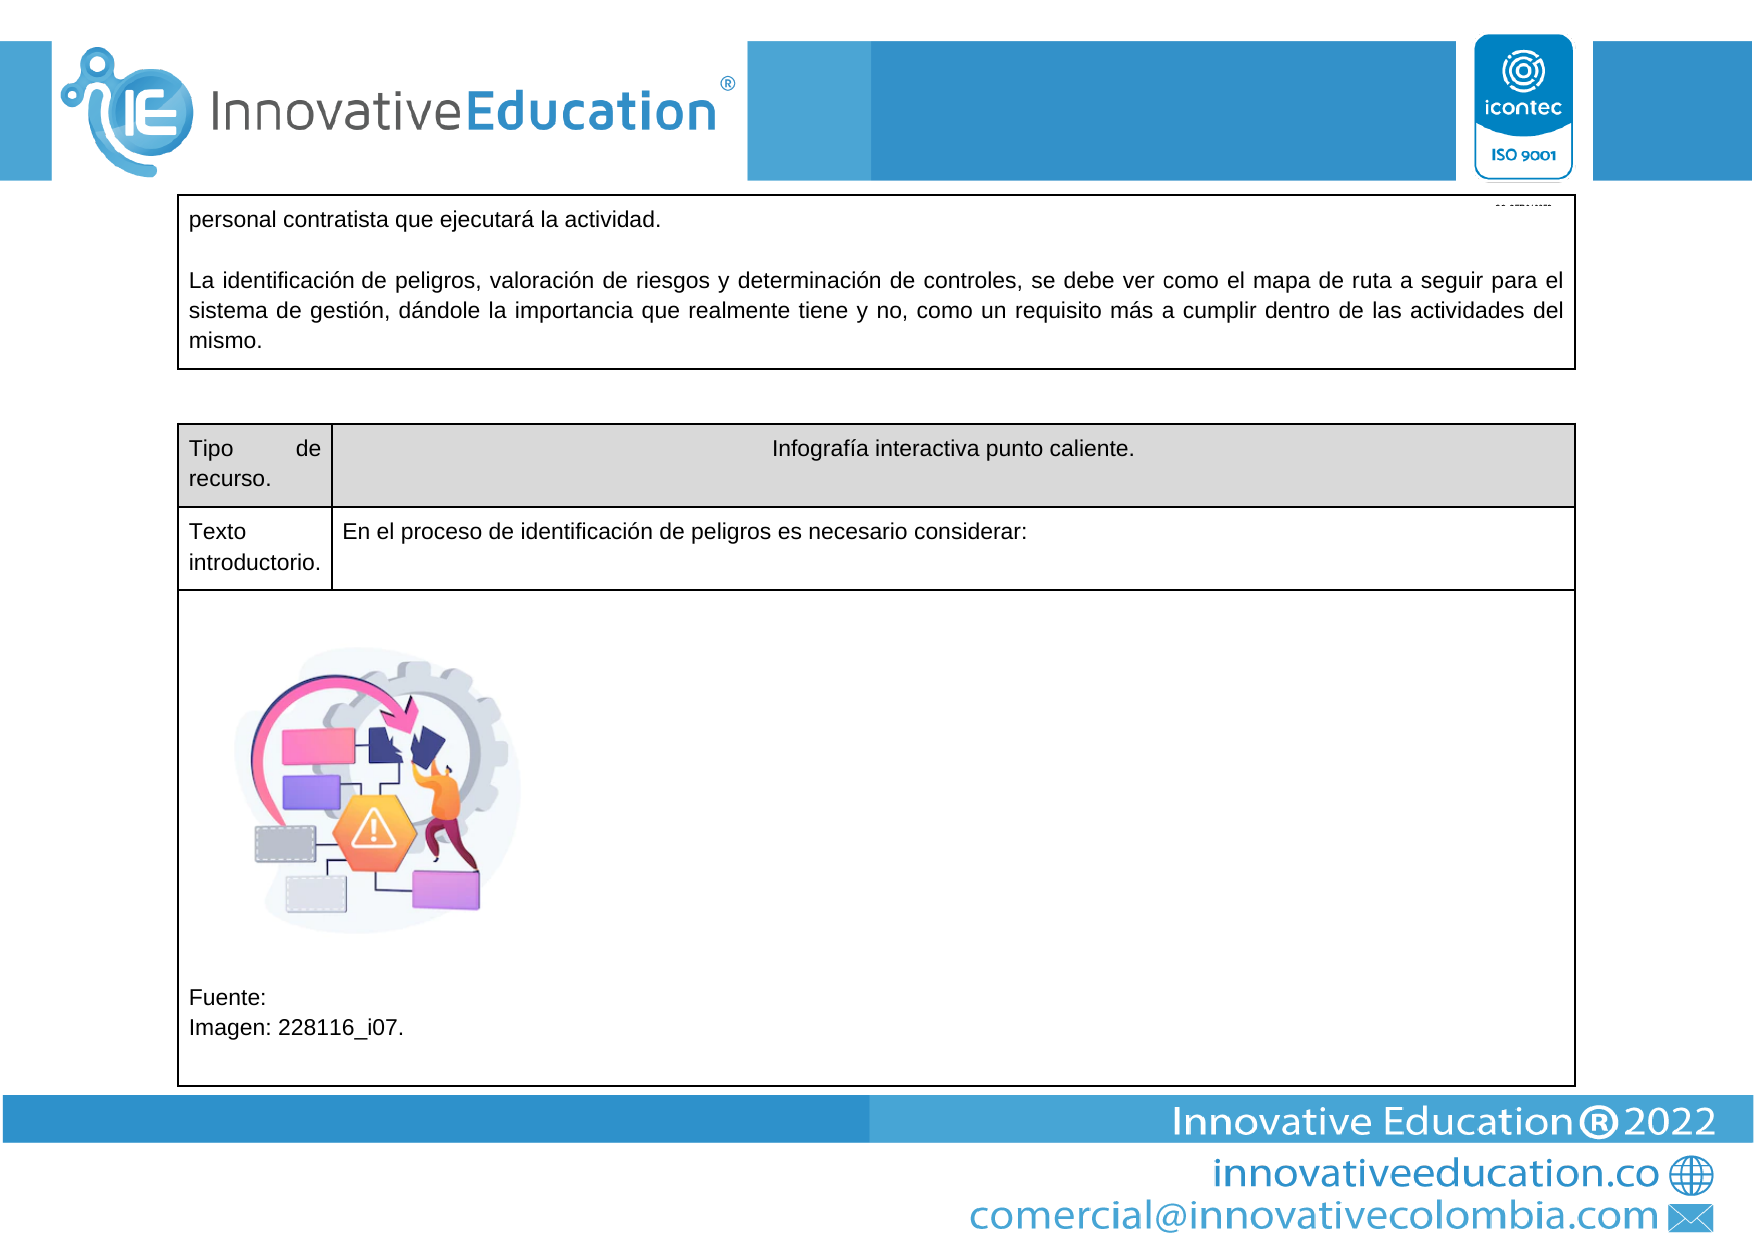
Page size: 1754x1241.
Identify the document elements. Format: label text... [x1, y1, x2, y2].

picture [2, 1093, 1754, 1239]
table_header Infografía interactiva punto caliente. [333, 425, 1574, 506]
picture [188, 601, 567, 980]
picture [1593, 28, 1752, 194]
picture [0, 28, 1456, 194]
table_header Tipo de recurso. [179, 425, 331, 506]
picture [1471, 32, 1576, 194]
table_cell Texto introductorio. [179, 508, 331, 589]
table_cell Fuente: Imagen: 228116_i07. [179, 591, 1574, 1085]
table_cell En el proceso de identificación de peligros es necesario considerar: [333, 508, 1574, 589]
